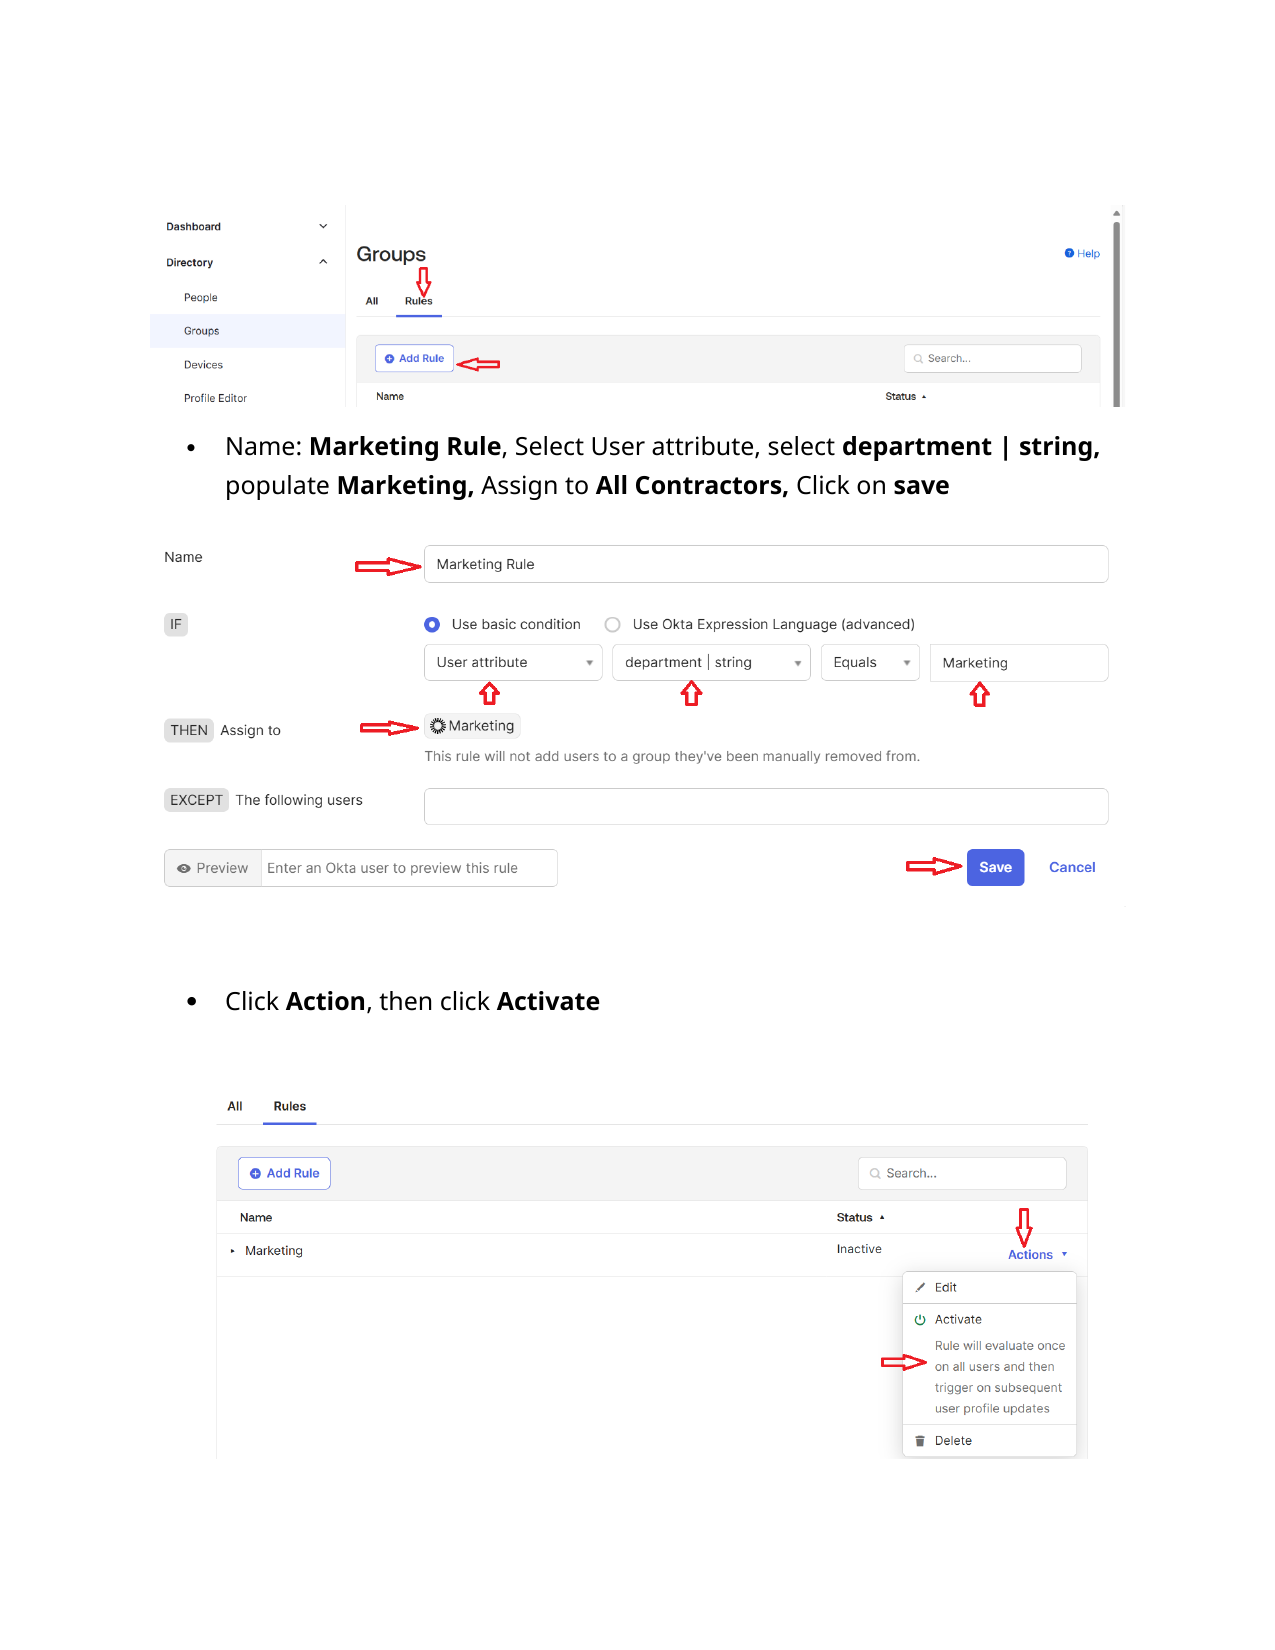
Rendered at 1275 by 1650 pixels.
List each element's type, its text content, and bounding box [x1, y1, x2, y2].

picture [150, 1095, 1125, 1459]
picture [150, 523, 1125, 907]
list Name: Marketing Rule, Select User attribute, select department | string, populate Marketing, Assign to All Contractors, Click on save [187, 428, 1125, 501]
list Click Action, then click Activate [187, 984, 1125, 1018]
picture [150, 205, 1125, 407]
